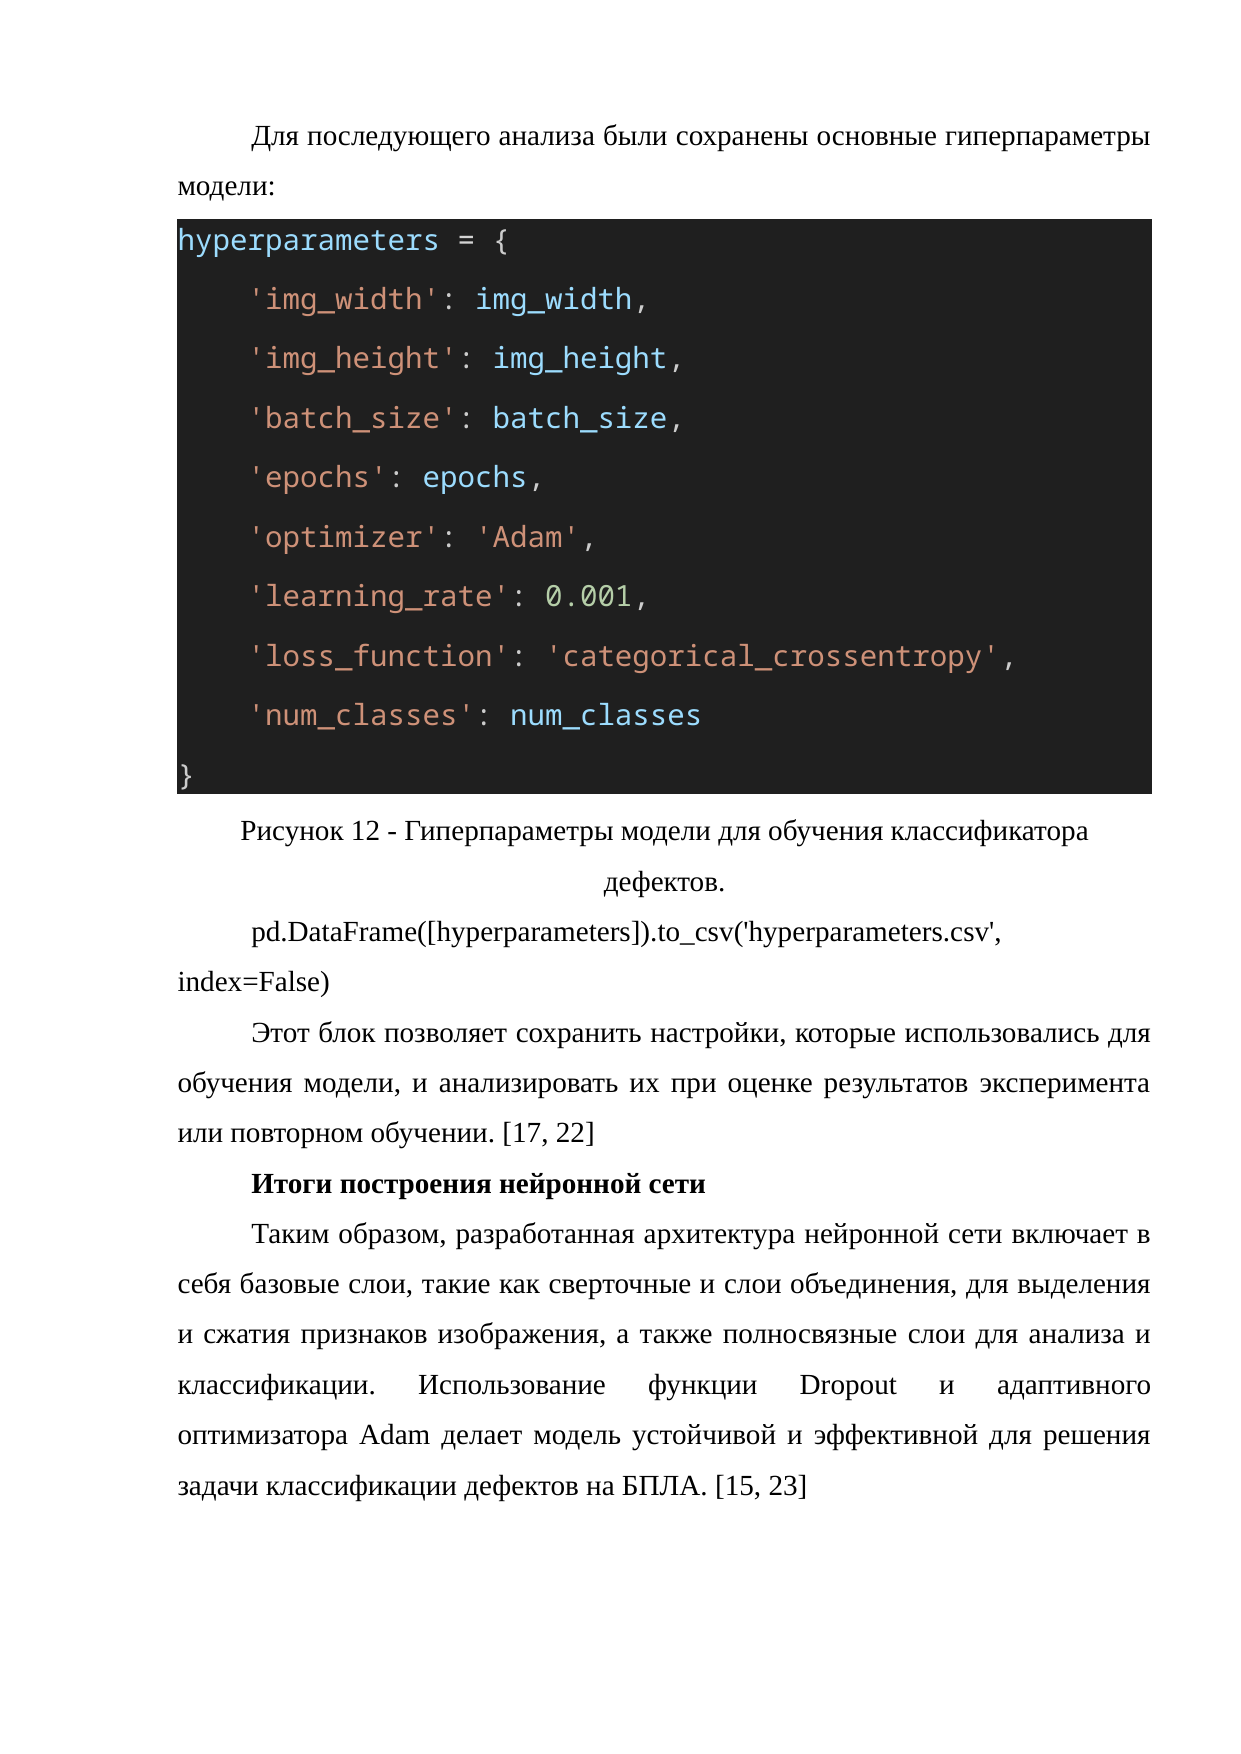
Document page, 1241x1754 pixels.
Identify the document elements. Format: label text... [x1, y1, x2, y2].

text Этот блок позволяет сохранить настройки, которые использовались для обучения модели, и анализировать их при оценке результатов эксперимента или повторном обучении. [17, 22] [177, 1015, 1152, 1149]
text } [177, 754, 1152, 794]
text 'img_height': img_height, [177, 338, 1152, 377]
text Итоги построения нейронной сети [177, 1166, 1152, 1199]
text 'learning_rate': 0.001, [177, 576, 1152, 615]
text 'img_width': img_width, [177, 278, 1152, 318]
text pd.DataFrame([hyperparameters]).to_csv('hyperparameters.csv', index=False) [177, 914, 1152, 998]
text 'batch_size': batch_size, [177, 397, 1152, 437]
text 'epochs': epochs, [177, 457, 1152, 496]
text 'loss_function': 'categorical_crossentropy', [177, 635, 1152, 675]
text 'num_classes': num_classes [177, 694, 1152, 734]
text Рисунок 12 - Гиперпараметры модели для обучения классификатора дефектов. [177, 813, 1152, 897]
text hyperparameters = { [177, 219, 1152, 258]
text Для последующего анализа были сохранены основные гиперпараметры модели: [177, 118, 1152, 202]
text 'optimizer': 'Adam', [177, 516, 1152, 556]
